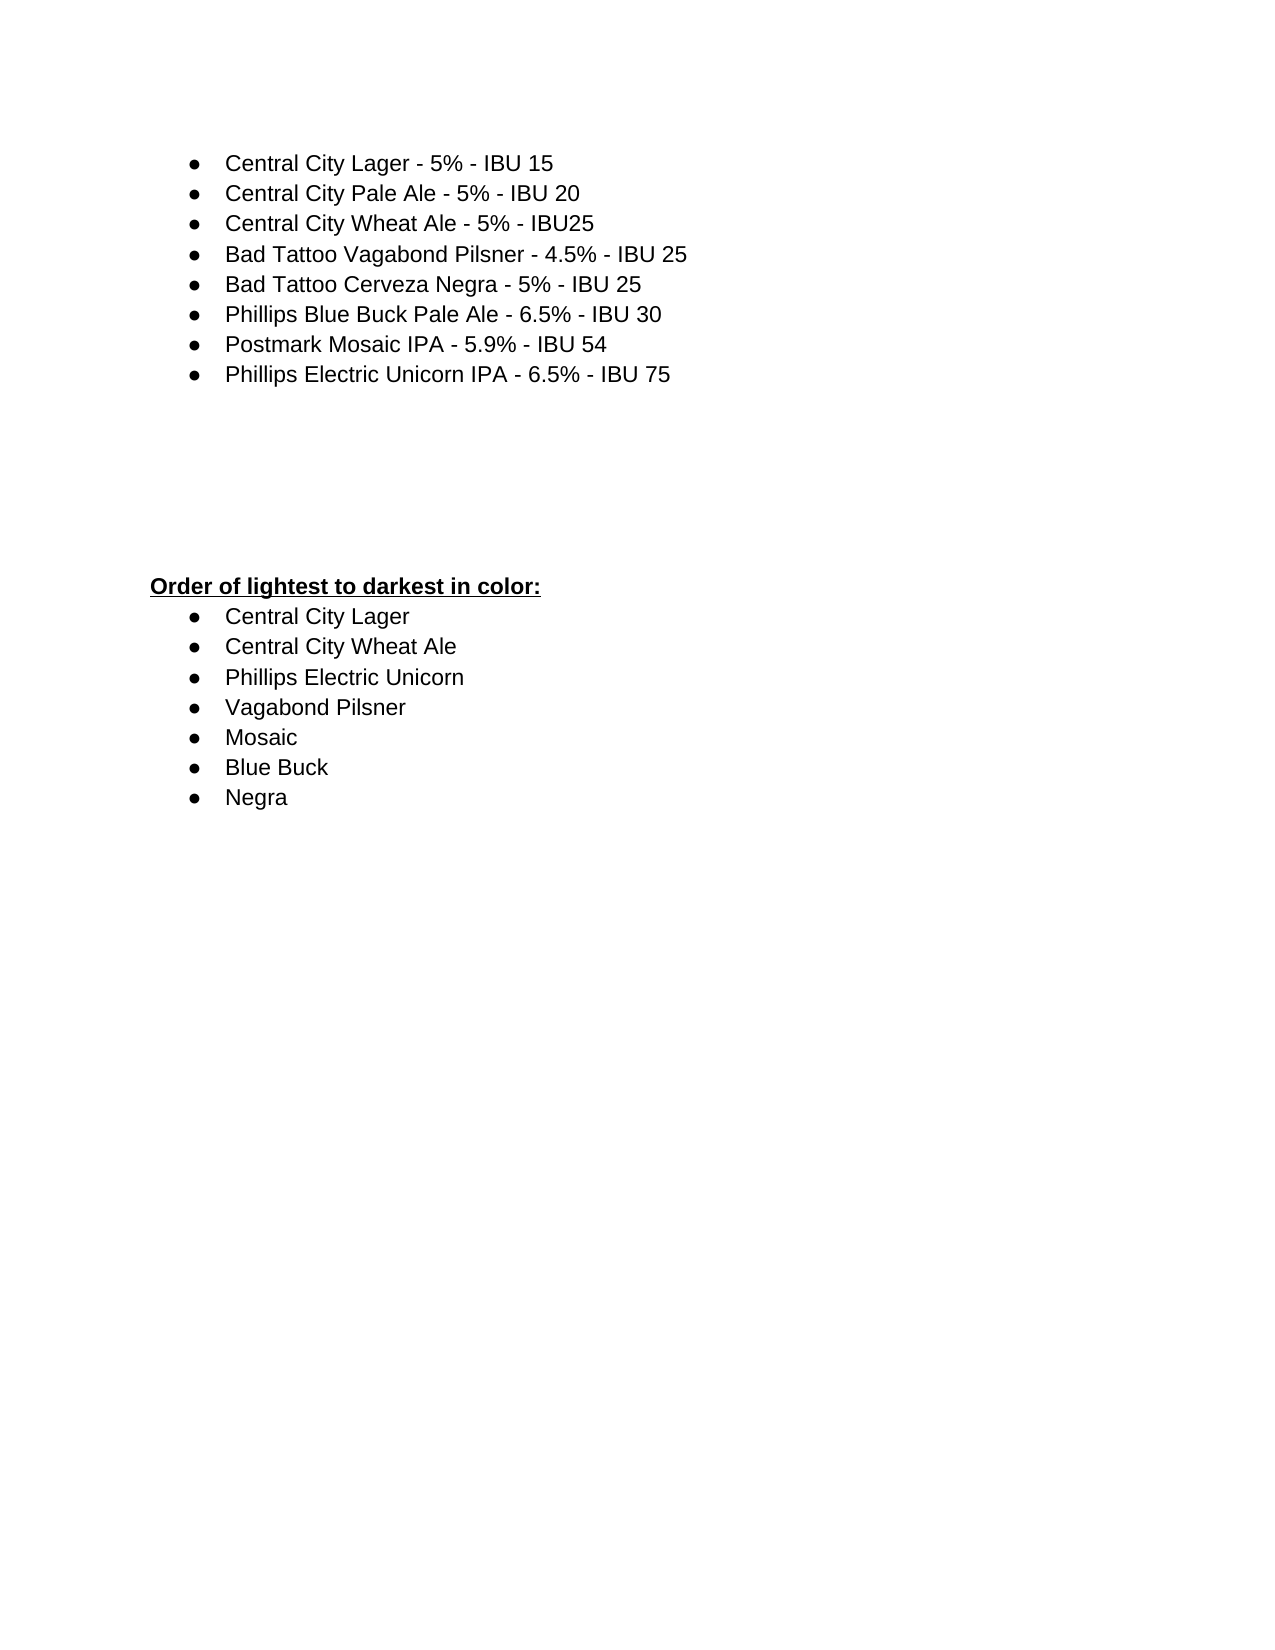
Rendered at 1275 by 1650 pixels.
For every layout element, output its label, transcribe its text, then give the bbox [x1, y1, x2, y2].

list Mosaic [187, 724, 1125, 750]
list Phillips Blue Buck Pale Ale - 6.5% - IBU 30 [187, 301, 1125, 327]
list Vagabond Pilsner [187, 694, 1125, 720]
list Blue Buck [187, 754, 1125, 781]
list Central City Wheat Ale [187, 633, 1125, 660]
list Central City Pale Ale - 5% - IBU 20 [187, 180, 1125, 207]
text Order of lightest to darkest in color: [150, 573, 1125, 599]
list Bad Tattoo Vagabond Pilsner - 4.5% - IBU 25 [187, 241, 1125, 267]
list Bad Tattoo Cerveza Negra - 5% - IBU 25 [187, 271, 1125, 297]
list Central City Wheat Ale - 5% - IBU25 [187, 210, 1125, 237]
list Central City Lager [187, 603, 1125, 629]
list Negra [187, 784, 1125, 811]
list Postmark Mosaic IPA - 5.9% - IBU 54 [187, 331, 1125, 358]
list Phillips Electric Unicorn IPA - 6.5% - IBU 75 [187, 361, 1125, 388]
list Central City Lager - 5% - IBU 15 [187, 150, 1125, 176]
list Phillips Electric Unicorn [187, 663, 1125, 690]
